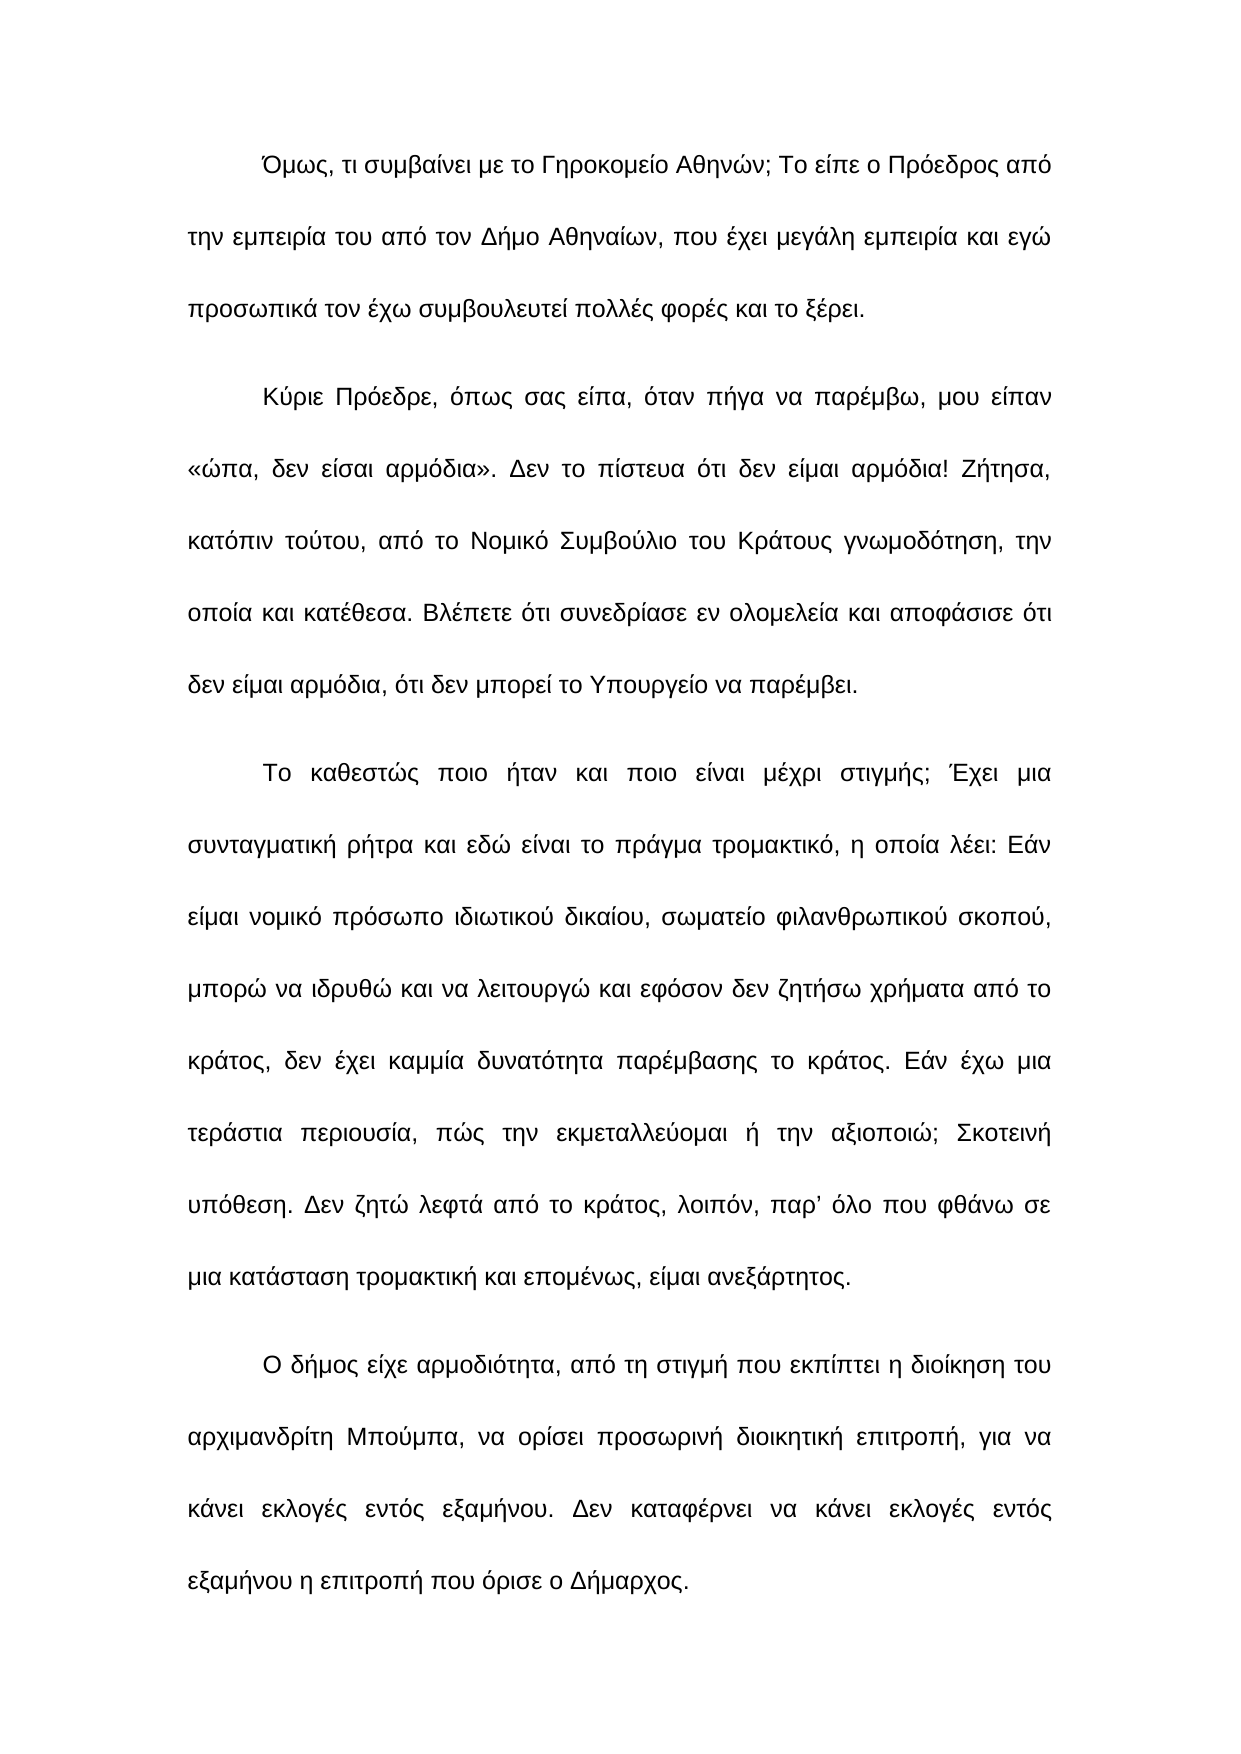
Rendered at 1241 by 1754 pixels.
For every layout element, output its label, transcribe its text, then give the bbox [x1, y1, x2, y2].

text Κύριε Πρόεδρε, όπως σας είπα, όταν πήγα να παρέμβω, μου είπαν «ώπα, δεν είσαι αρμόδια». Δεν το πίστευα ότι δεν είμαι αρμόδια! Ζήτησα, κατόπιν τούτου, από το Νομικό Συμβούλιο του Κράτους γνωμοδότηση, την οποία και κατέθεσα. Βλέπετε ότι συνεδρίασε εν ολομελεία και αποφάσισε ότι δεν είμαι αρμόδια, ότι δεν μπορεί το Υπουργείο να παρέμβει. [187, 382, 1053, 698]
text Όμως, τι συμβαίνει με το Γηροκομείο Αθηνών; Το είπε ο Πρόεδρος από την εμπειρία του από τον Δήμο Αθηναίων, που έχει μεγάλη εμπειρία και εγώ προσωπικά τον έχω συμβουλευτεί πολλές φορές και το ξέρει. [187, 150, 1053, 322]
text Το καθεστώς ποιο ήταν και ποιο είναι μέχρι στιγμής; Έχει μια συνταγματική ρήτρα και εδώ είναι το πράγμα τρομακτικό, η οποία λέει: Εάν είμαι νομικό πρόσωπο ιδιωτικού δικαίου, σωματείο φιλανθρωπικού σκοπού, μπορώ να ιδρυθώ και να λειτουργώ και εφόσον δεν ζητήσω χρήματα από το κράτος, δεν έχει καμμία δυνατότητα παρέμβασης το κράτος. Εάν έχω μια τεράστια περιουσία, πώς την εκμεταλλεύομαι ή την αξιοποιώ; Σκοτεινή υπόθεση. Δεν ζητώ λεφτά από το κράτος, λοιπόν, παρ’ όλο που φθάνω σε μια κατάσταση τρομακτική και επομένως, είμαι ανεξάρτητος. [187, 758, 1053, 1290]
text Ο δήμος είχε αρμοδιότητα, από τη στιγμή που εκπίπτει η διοίκηση του αρχιμανδρίτη Μπούμπα, να ορίσει προσωρινή διοικητική επιτροπή, για να κάνει εκλογές εντός εξαμήνου. Δεν καταφέρνει να κάνει εκλογές εντός εξαμήνου η επιτροπή που όρισε ο Δήμαρχος. [187, 1350, 1053, 1594]
